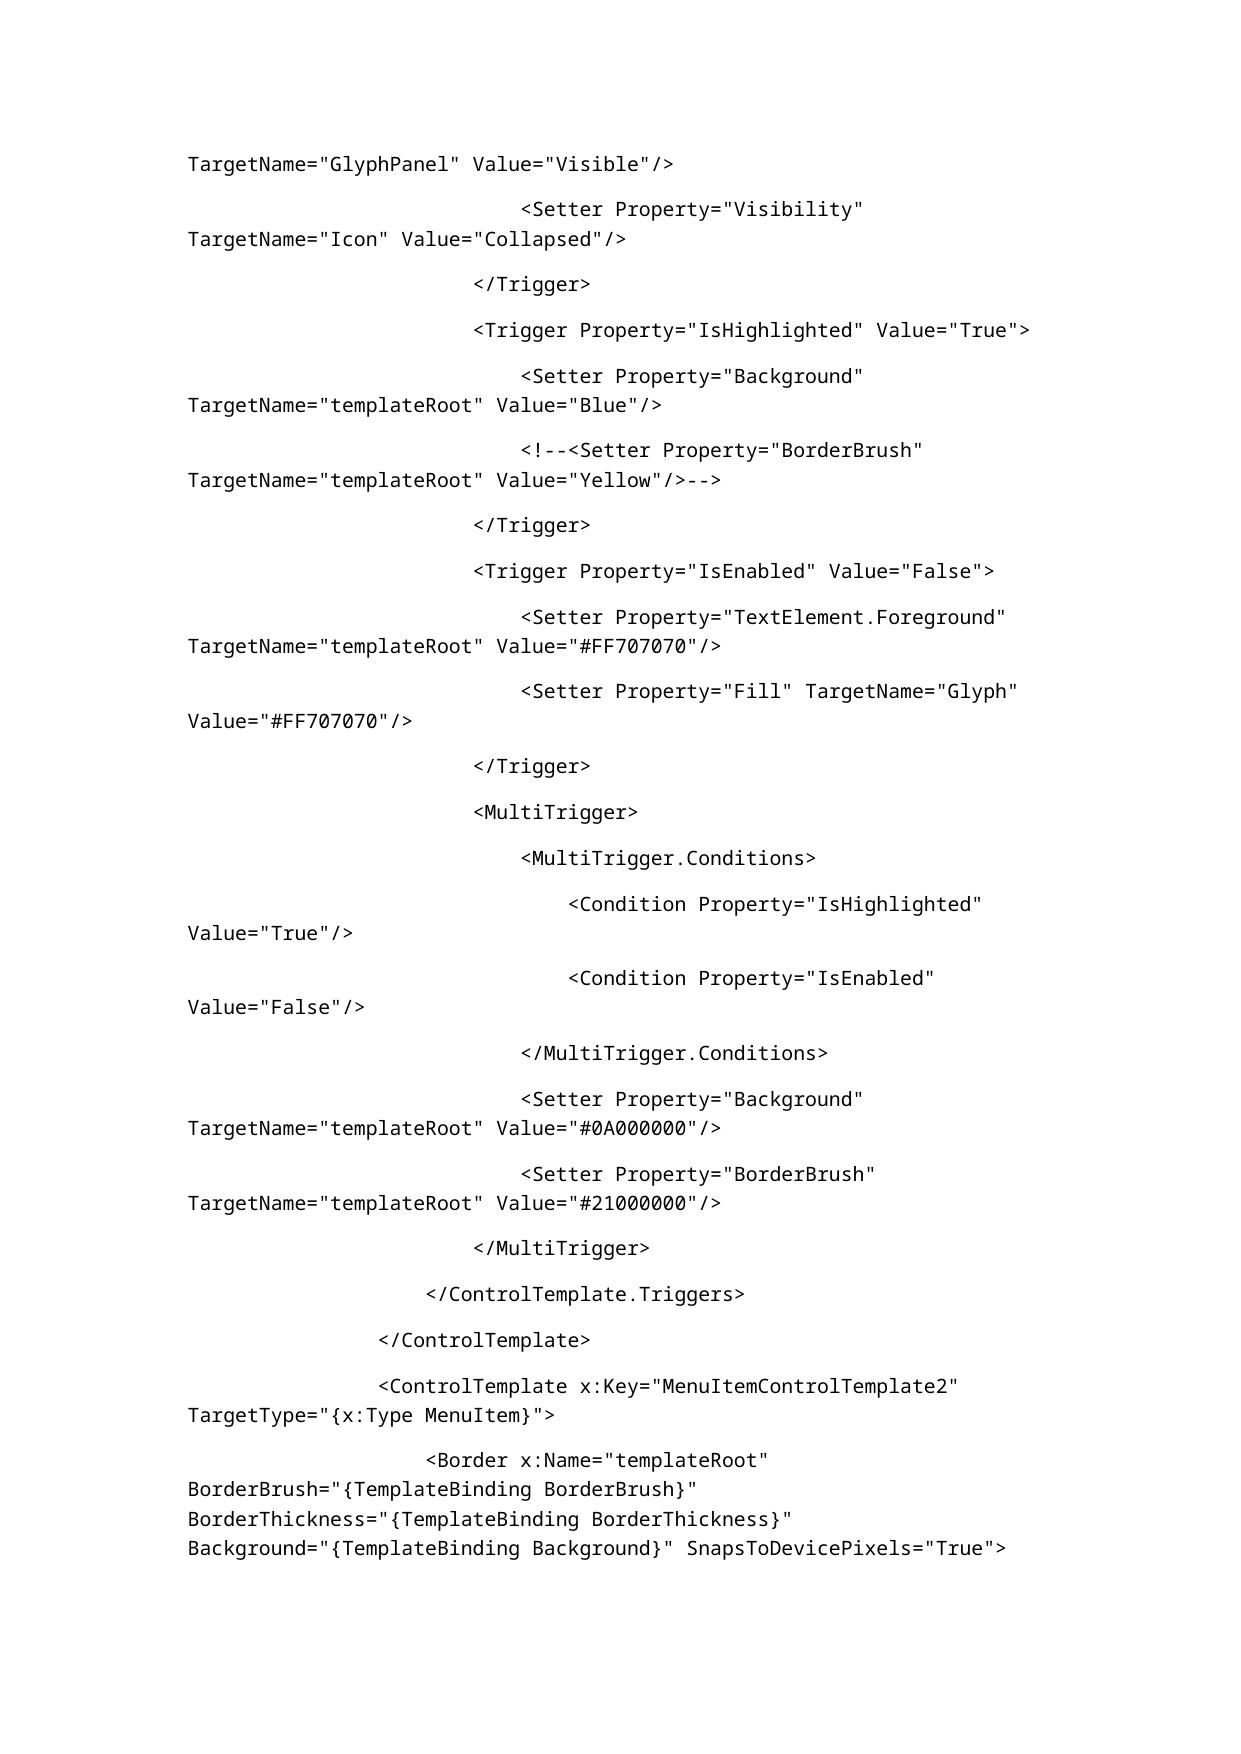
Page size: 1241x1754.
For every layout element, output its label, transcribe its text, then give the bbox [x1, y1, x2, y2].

text <Condition Property="IsHighlighted" Value="True"/> [187, 890, 1053, 946]
text </Trigger> [187, 512, 1053, 538]
text </Trigger> [187, 753, 1053, 779]
text <!--<Setter Property="BorderBrush" TargetName="templateRoot" Value="Yellow"/>--> [187, 437, 1053, 493]
text </ControlTemplate> [187, 1326, 1053, 1353]
text <Setter Property="TextElement.Foreground" TargetName="templateRoot" Value="#FF707070"/> [187, 603, 1053, 659]
text </MultiTrigger> [187, 1235, 1053, 1262]
text <Setter Property="Fill" TargetName="Glyph" Value="#FF707070"/> [187, 678, 1053, 734]
text <Trigger Property="IsHighlighted" Value="True"> [187, 316, 1053, 343]
text <ControlTemplate x:Key="MenuItemControlTemplate2" TargetType="{x:Type MenuItem}"> [187, 1372, 1053, 1428]
text </MultiTrigger.Conditions> [187, 1039, 1053, 1066]
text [187, 150, 1053, 177]
text <Border x:Name="templateRoot" BorderBrush="{TemplateBinding BorderBrush}" BorderThickness="{TemplateBinding BorderThickness}" Background="{TemplateBinding Background}" SnapsToDevicePixels="True"> [187, 1447, 1053, 1561]
text <Setter Property="Background" TargetName="templateRoot" Value="#0A000000"/> [187, 1085, 1053, 1141]
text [187, 196, 1053, 252]
text </Trigger> [187, 271, 1053, 297]
text <MultiTrigger.Conditions> [187, 844, 1053, 871]
text <Trigger Property="IsEnabled" Value="False"> [187, 557, 1053, 584]
text <Condition Property="IsEnabled" Value="False"/> [187, 964, 1053, 1021]
text <Setter Property="Background" TargetName="templateRoot" Value="Blue"/> [187, 362, 1053, 418]
text <MultiTrigger> [187, 798, 1053, 825]
text <Setter Property="BorderBrush" TargetName="templateRoot" Value="#21000000"/> [187, 1160, 1053, 1216]
text </ControlTemplate.Triggers> [187, 1280, 1053, 1307]
